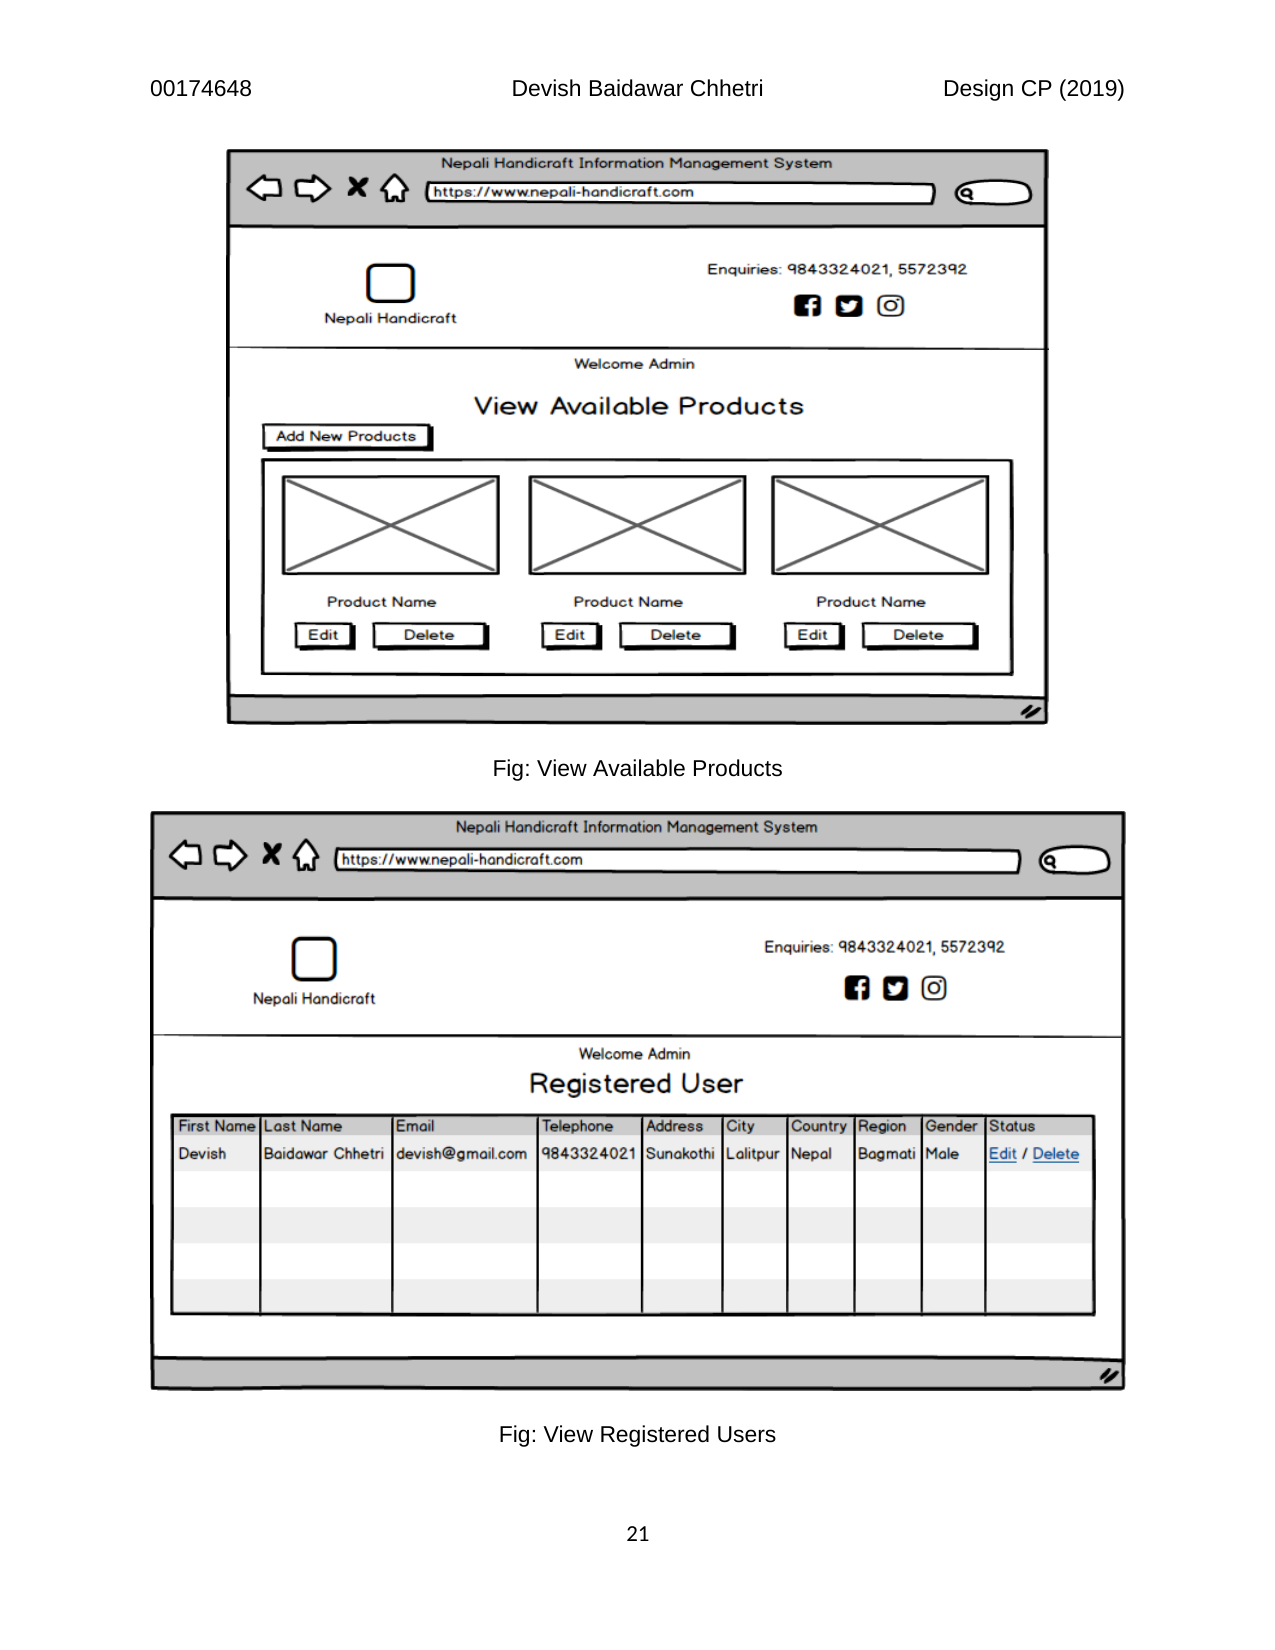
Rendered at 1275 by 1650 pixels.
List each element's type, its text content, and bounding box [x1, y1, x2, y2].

picture [226, 149, 1049, 725]
text Fig: View Available Products [150, 755, 1125, 782]
picture [150, 811, 1126, 1391]
text Fig: View Registered Users [150, 1421, 1125, 1447]
